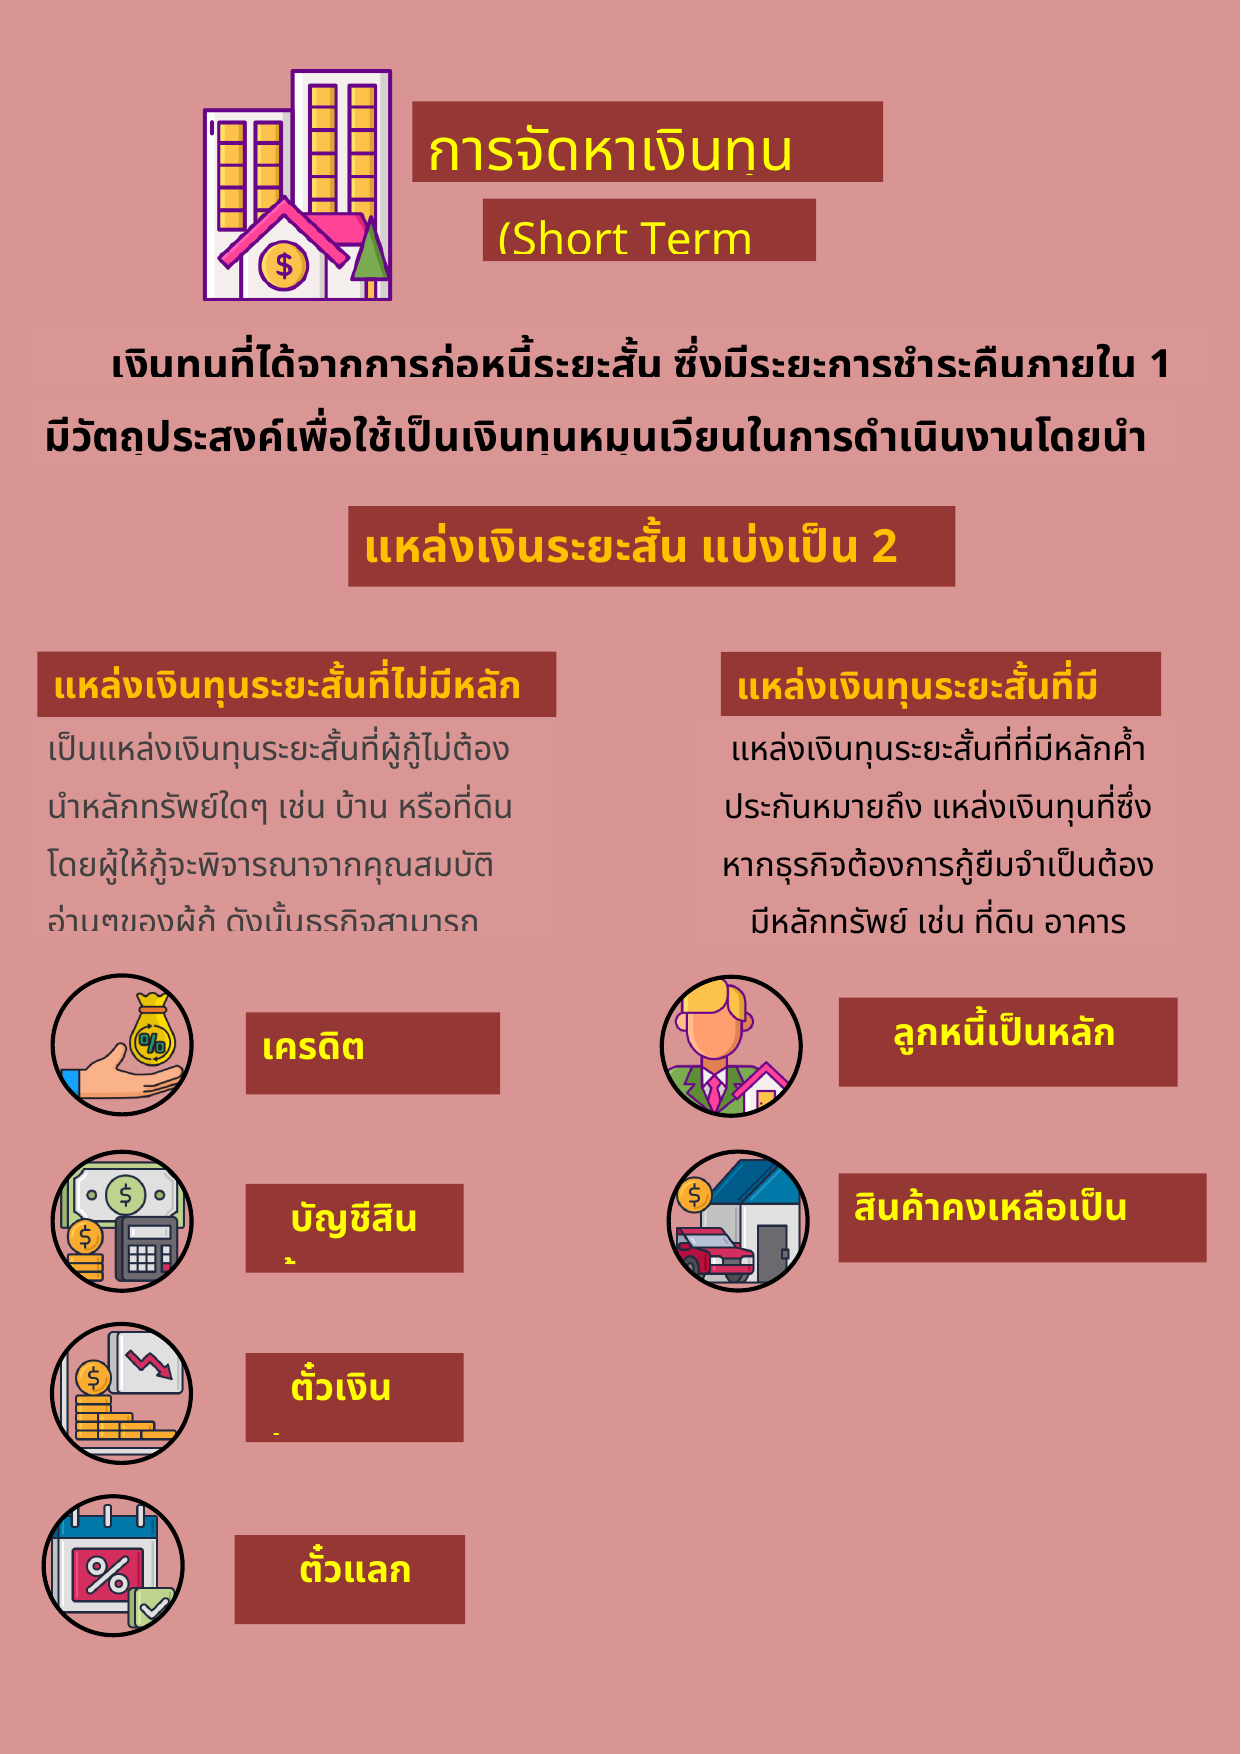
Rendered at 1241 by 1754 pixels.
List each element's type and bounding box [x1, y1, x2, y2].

picture [664, 979, 798, 1113]
picture [55, 1327, 188, 1460]
picture [181, 69, 413, 301]
picture [55, 978, 189, 1112]
picture [46, 1499, 180, 1633]
picture [671, 1154, 805, 1288]
picture [55, 1154, 189, 1288]
